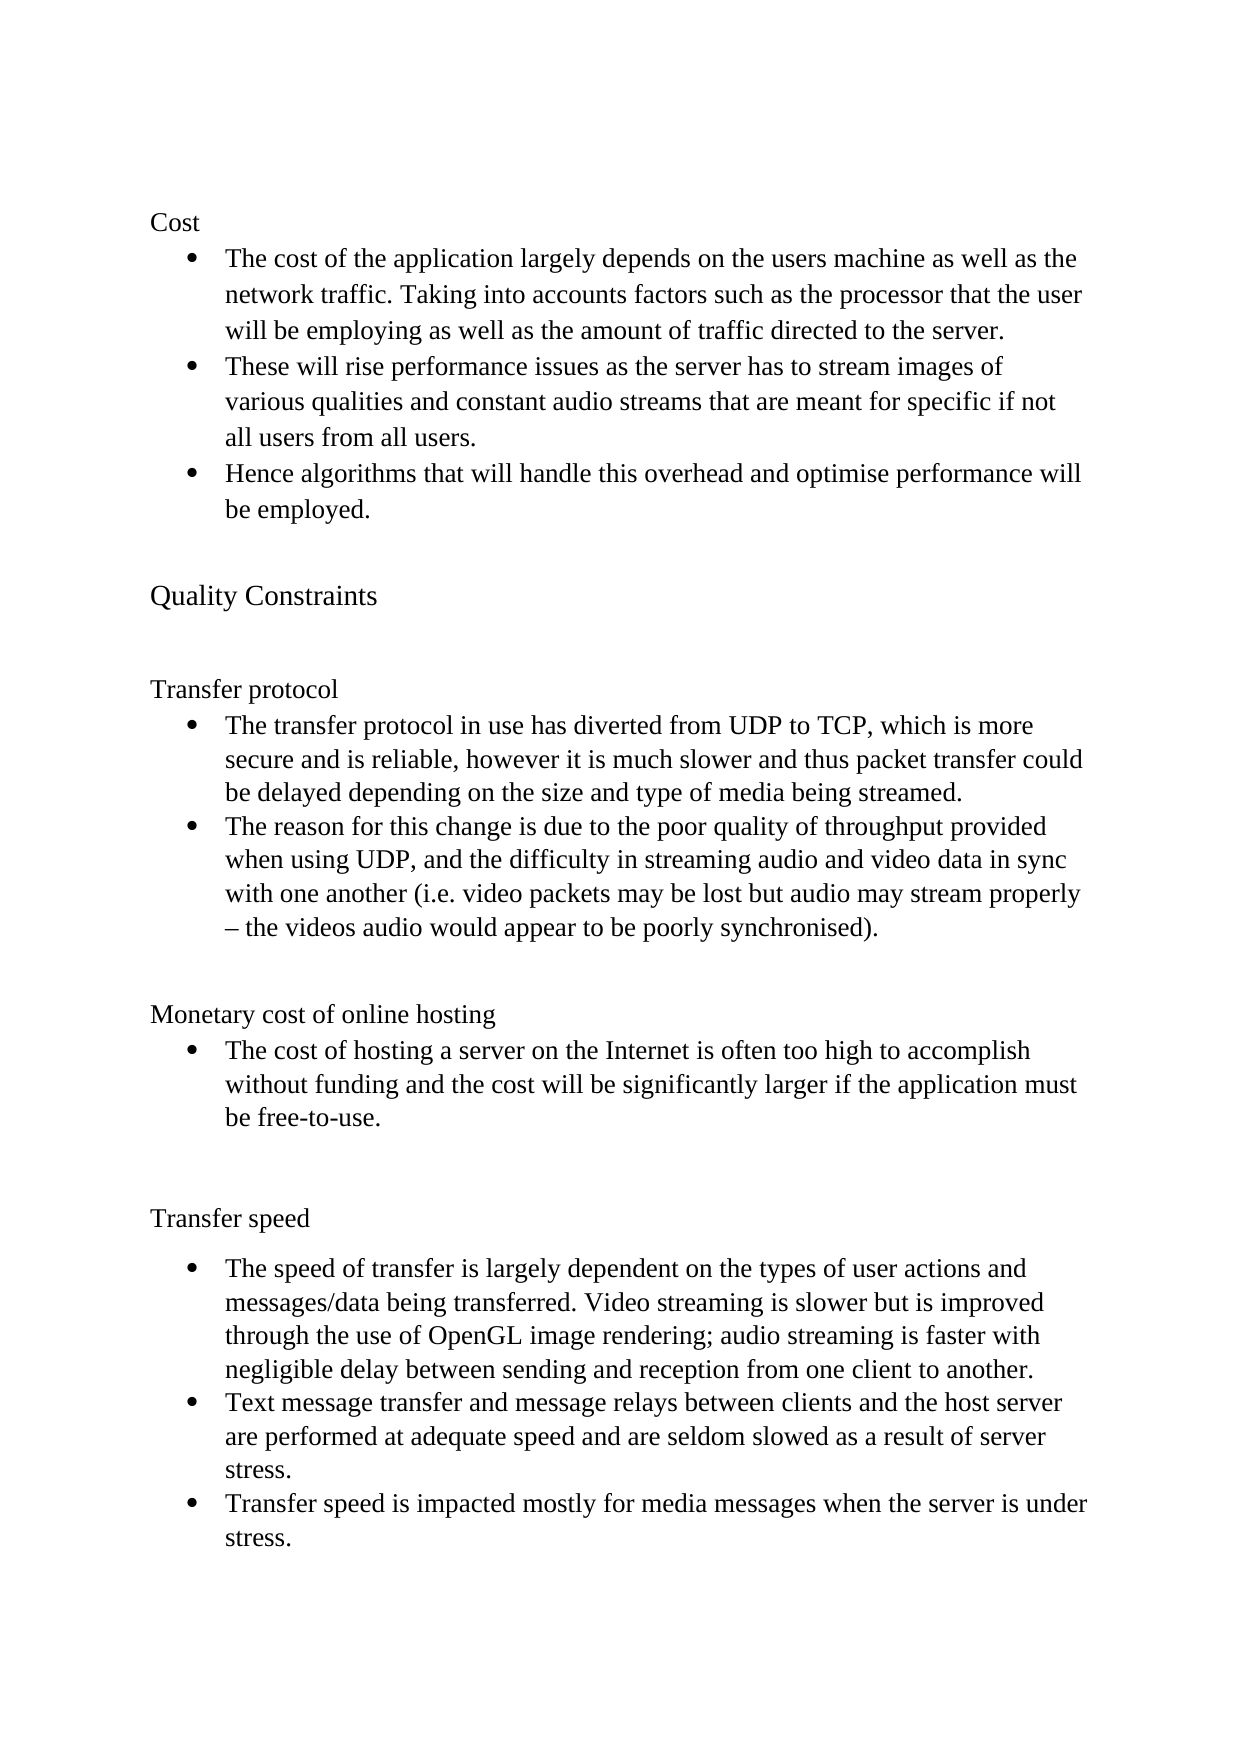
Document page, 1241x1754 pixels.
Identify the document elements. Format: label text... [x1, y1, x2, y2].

list The cost of hosting a server on the Internet is often too high to accomplish without funding and the cost will be significantly larger if the application must be free-to-use. [187, 1034, 1090, 1133]
subtitle Monetary cost of online hosting [150, 999, 1090, 1030]
text Transfer speed [150, 1202, 1090, 1233]
subtitle Cost [150, 207, 1090, 238]
list The speed of transfer is largely dependent on the types of user actions and messages/data being transferred. Video streaming is slower but is improved through the use of OpenGL image rendering; audio streaming is faster with negligible delay between sending and reception from one client to another. [187, 1252, 1090, 1384]
list The cost of the application largely depends on the users machine as well as the network traffic. Taking into accounts factors such as the processor that the user will be employing as well as the amount of traffic directed to the server. [187, 242, 1090, 345]
list Transfer speed is impacted mostly for media messages when the server is under stress. [187, 1487, 1090, 1552]
subtitle Quality Constraints [150, 578, 1090, 612]
subtitle Transfer protocol [150, 673, 1090, 705]
list The transfer protocol in use has diverted from UDP to TCP, which is more secure and is reliable, however it is much slower and thus packet transfer could be delayed depending on the size and type of media being streamed. [187, 709, 1090, 808]
list Hence algorithms that will handle this overhead and optimise performance will be employed. [187, 457, 1090, 524]
list The reason for this change is due to the poor quality of throughput provided when using UDP, and the difficulty in streaming audio and video data in sync with one another (i.e. video packets may be lost but audio may stream properly – the videos audio would appear to be poorly synchronised). [187, 810, 1090, 942]
list Text message transfer and message relays between clients and the host server are performed at adequate speed and are seldom slowed as a result of server stress. [187, 1386, 1090, 1485]
list These will rise performance issues as the server has to stream images of various qualities and constant audio streams that are meant for specific if not all users from all users. [187, 349, 1090, 452]
